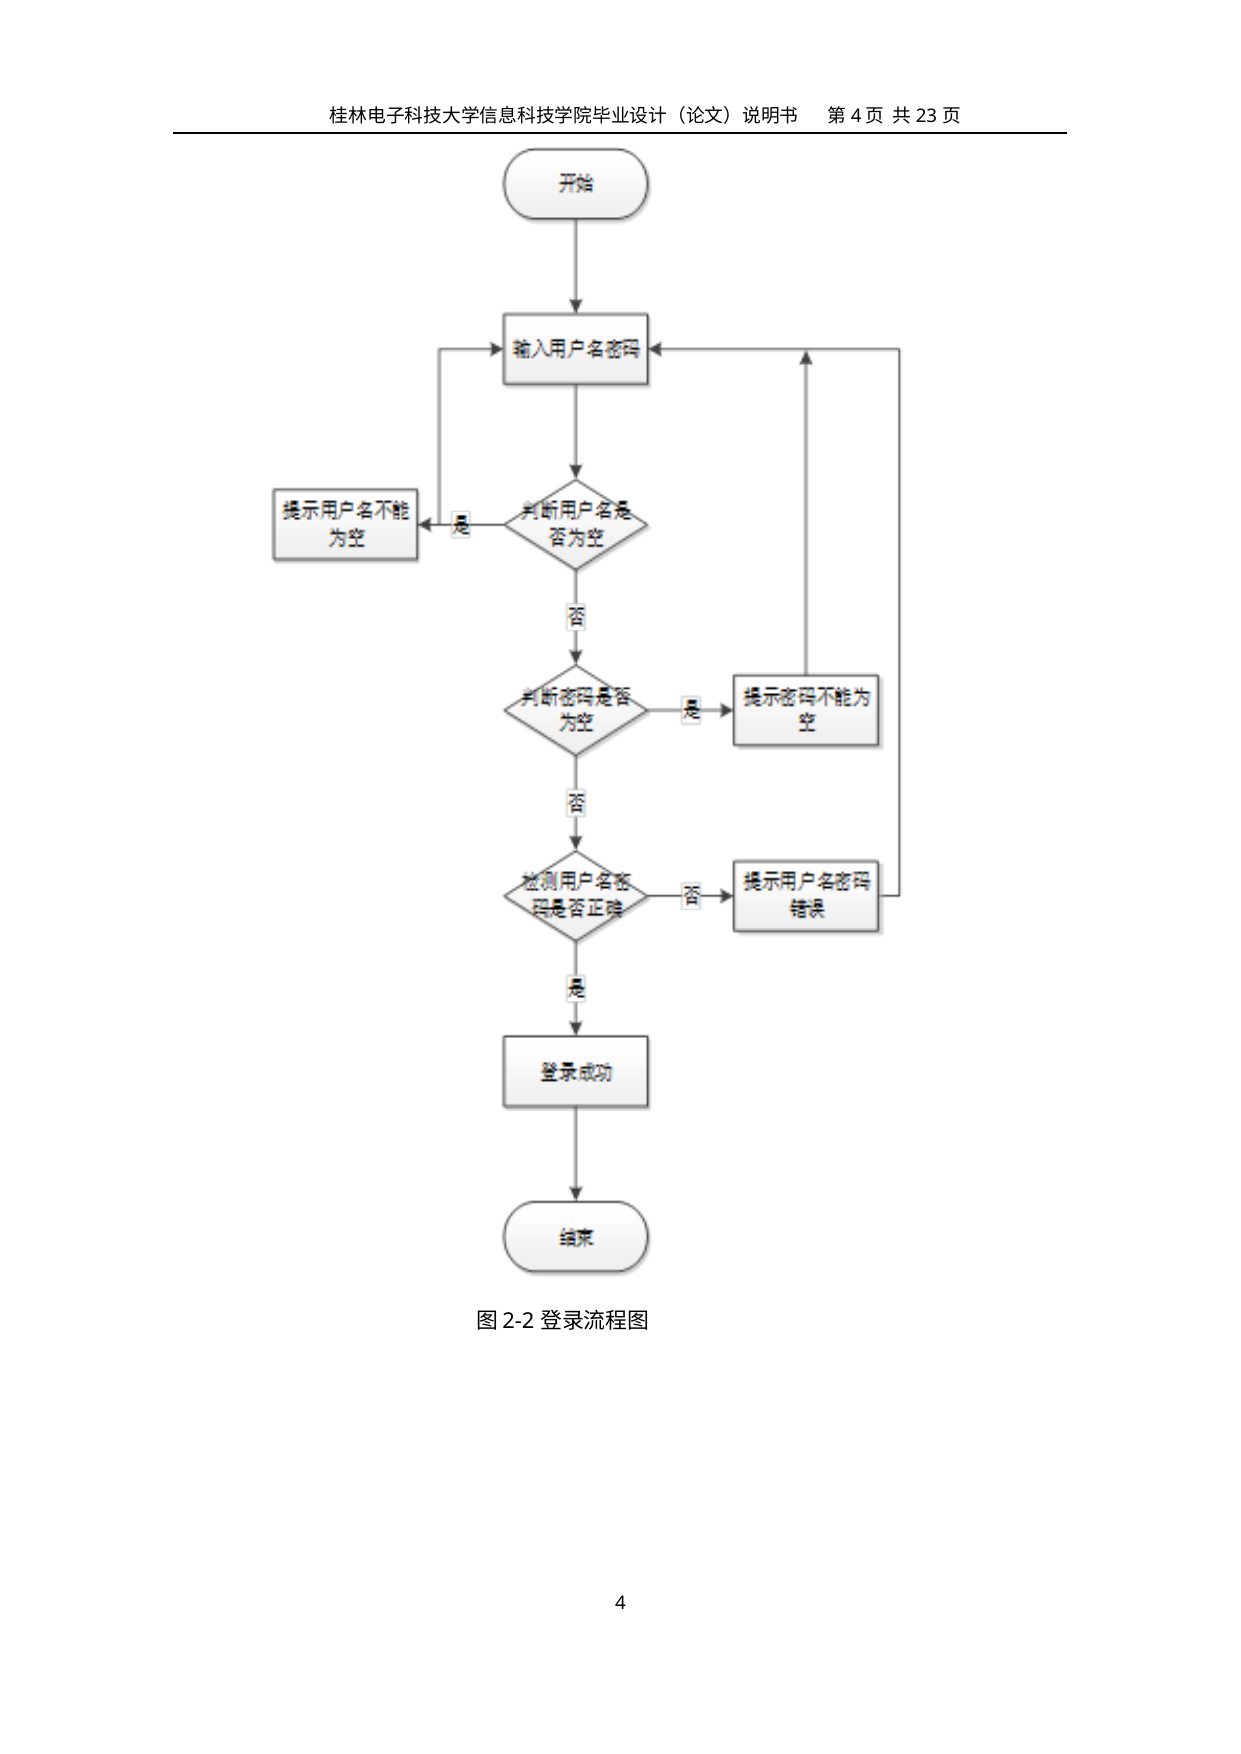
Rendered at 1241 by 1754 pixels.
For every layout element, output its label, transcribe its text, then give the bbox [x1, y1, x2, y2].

picture [270, 147, 970, 1281]
text 图2-2 登录流程图 [148, 1302, 1092, 1336]
